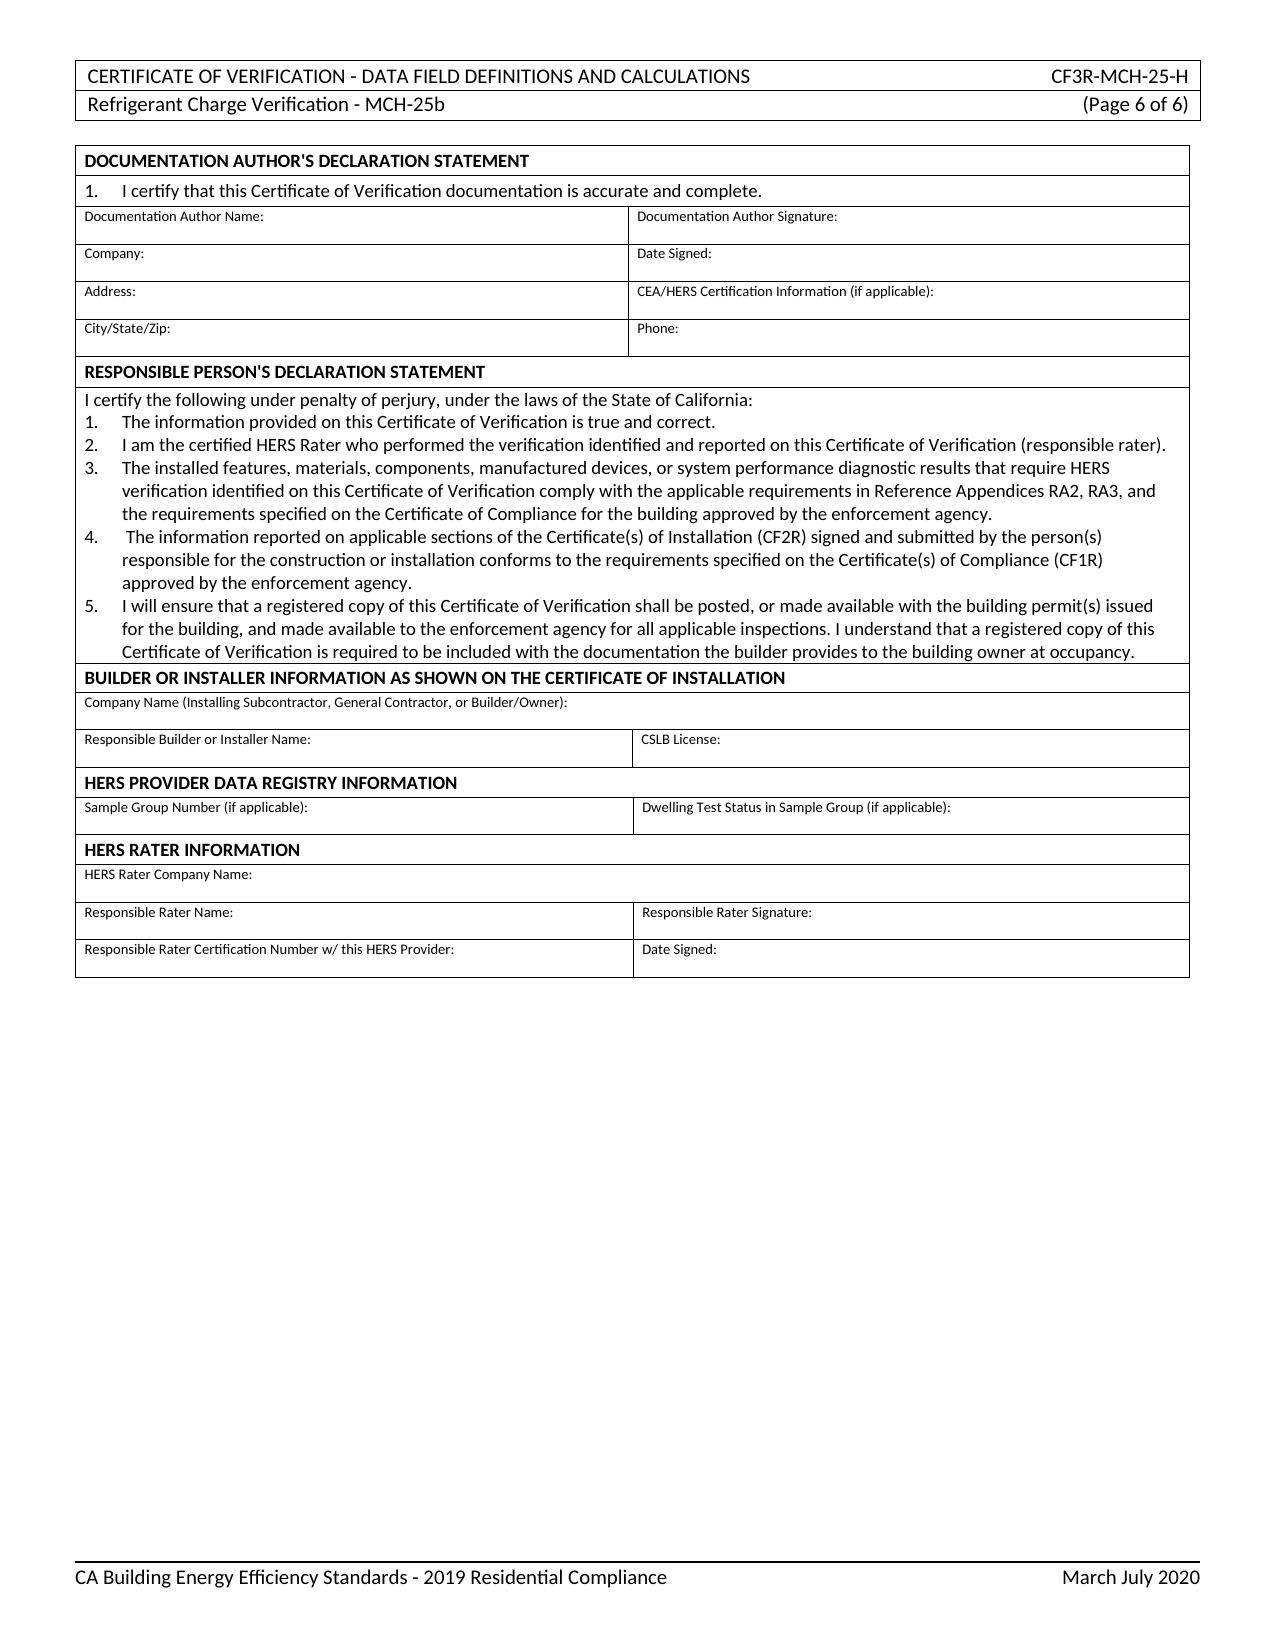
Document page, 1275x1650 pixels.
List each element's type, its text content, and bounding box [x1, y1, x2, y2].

table_cell Responsible Rater Certification Number w/ this HERS Provider: [76, 940, 633, 977]
table_cell Date Signed: [629, 245, 1189, 281]
table_cell I certify that this Certificate of Verification documentation is accurate and complete. [76, 176, 1189, 206]
table_cell I certify the following under penalty of perjury, under the laws of the State of California: The information provided on this Certificate of Verification is true and correct. I am the certified HERS Rater who performed the verification identified and reported on this Certificate of Verification (responsible rater). The installed features, materials, components, manufactured devices, or system performance diagnostic results that require HERS verification identified on this Certificate of Verification comply with the applicable requirements in Reference Appendices RA2, RA3, and the requirements specified on the Certificate of Compliance for the building approved by the enforcement agency. The information reported on applicable sections of the Certificate(s) of Installation (CF2R) signed and submitted by the person(s) responsible for the construction or installation conforms to the requirements specified on the Certificate(s) of Compliance (CF1R) approved by the enforcement agency. I will ensure that a registered copy of this Certificate of Verification shall be posted, or made available with the building permit(s) issued for the building, and made available to the enforcement agency for all applicable inspections. I understand that a registered copy of this Certificate of Verification is required to be included with the documentation the builder provides to the building owner at occupancy. [76, 388, 1189, 663]
table_cell CEA/HERS Certification Information (if applicable): [629, 282, 1189, 318]
table_cell City/State/Zip: [76, 320, 628, 356]
table_cell HERS RATER INFORMATION [76, 835, 1189, 864]
table_cell BUILDER OR INSTALLER INFORMATION AS SHOWN ON THE CERTIFICATE OF INSTALLATION [76, 664, 1189, 692]
table_cell Responsible Rater Name: [76, 903, 633, 939]
table_cell Company Name (Installing Subcontractor, General Contractor, or Builder/Owner): [76, 693, 1189, 729]
table_header Documentation Author's Declaration Statement [76, 146, 1189, 175]
table_cell Dwelling Test Status in Sample Group (if applicable): [634, 798, 1189, 834]
table_cell Sample Group Number (if applicable): [76, 798, 633, 834]
table_cell HERS Rater Company Name: [76, 865, 1189, 902]
table_cell Documentation Author Name: [76, 207, 628, 243]
table_cell Phone: [629, 320, 1189, 356]
table_cell CSLB License: [633, 730, 1189, 767]
table_cell Responsible Rater Signature: [634, 903, 1189, 939]
table_cell Documentation Author Signature: [629, 207, 1189, 243]
table_cell Responsible Person's Declaration statement [76, 357, 1189, 387]
table_cell Address: [76, 282, 628, 318]
table_cell HERS PROVIDER DATA REGISTRY INFORMATION [76, 768, 1189, 797]
table_cell Date Signed: [634, 940, 1189, 977]
table_cell Company: [76, 245, 628, 281]
table_cell Responsible Builder or Installer Name: [76, 730, 632, 767]
